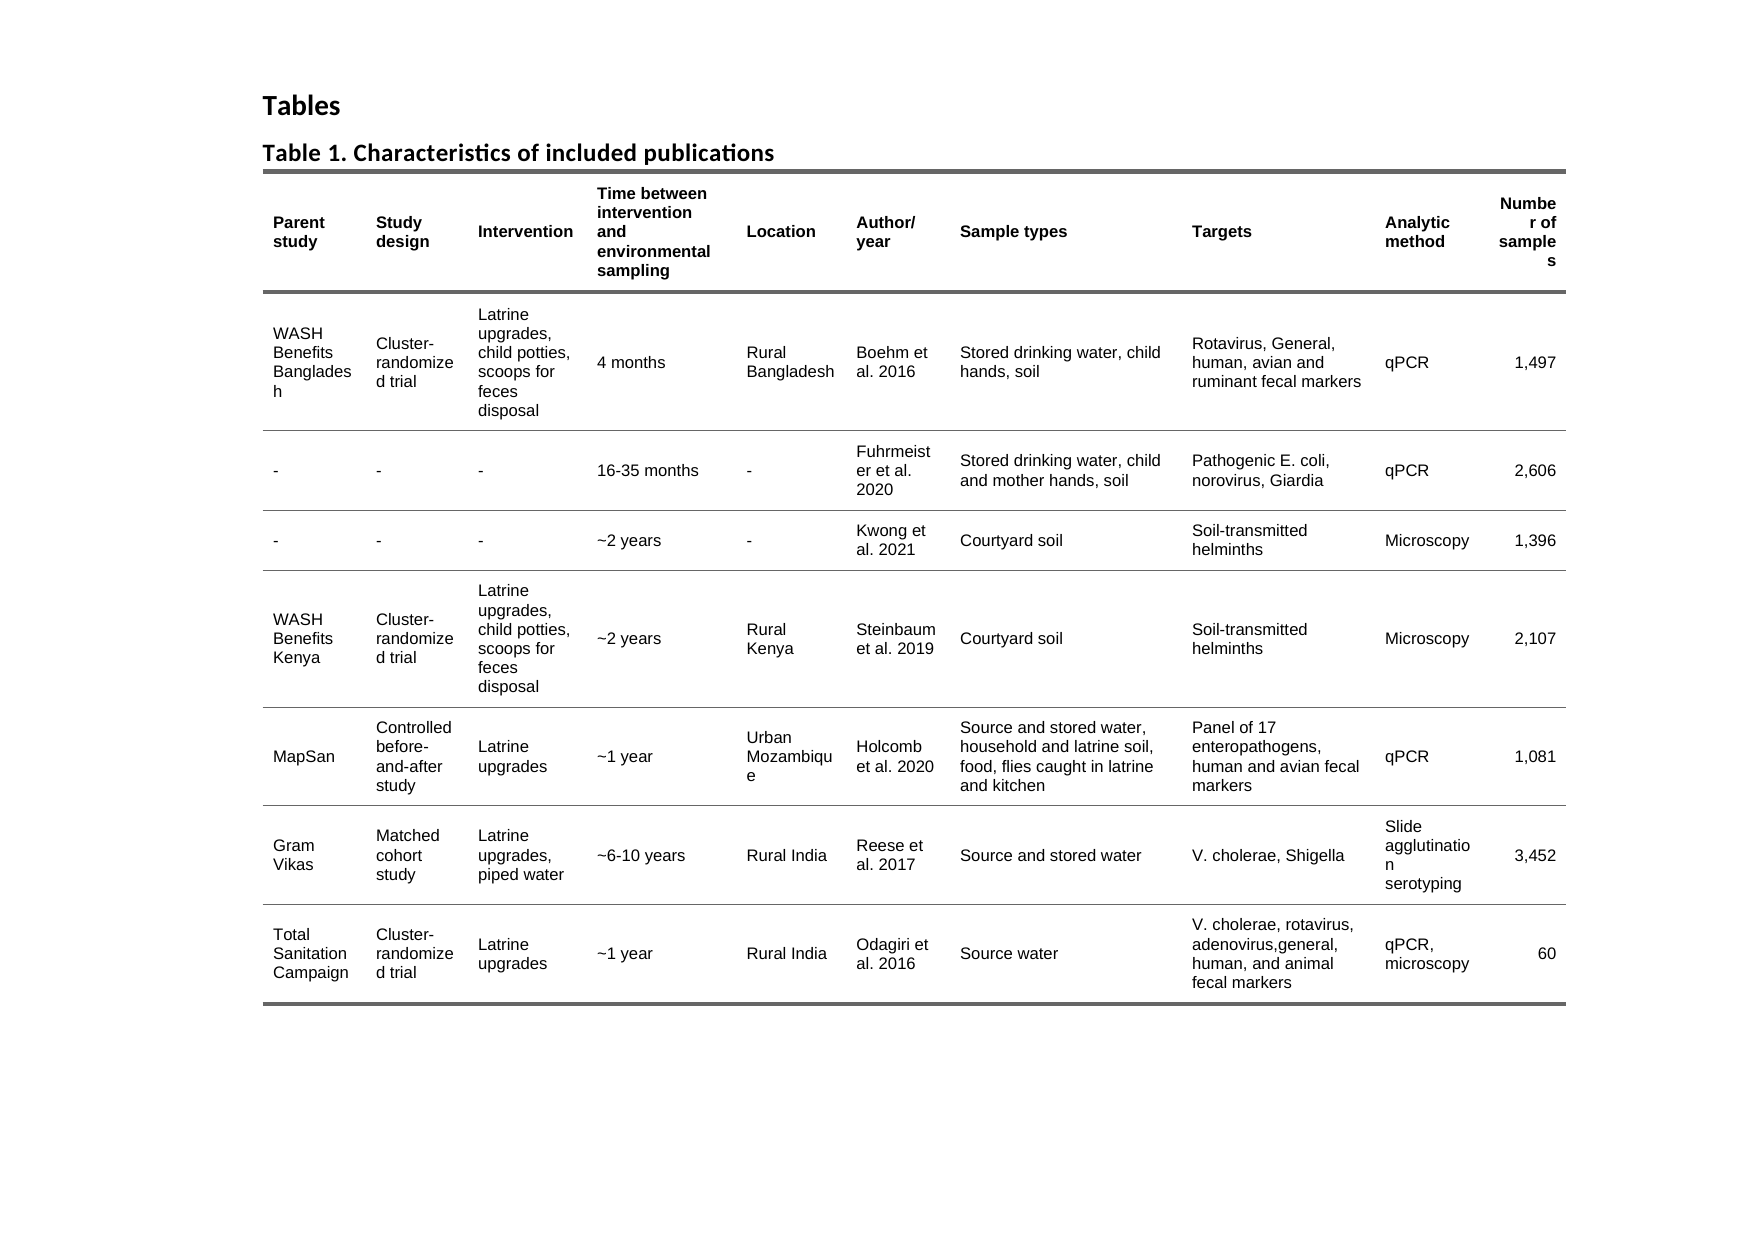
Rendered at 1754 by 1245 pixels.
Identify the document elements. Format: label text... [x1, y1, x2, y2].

table_cell Latrine upgrades [468, 905, 586, 1002]
table_cell Rural India [736, 806, 846, 904]
table_cell WASH Benefits Kenya [263, 571, 365, 707]
subtitle Table 1. Characteristics of included publications [262, 137, 1566, 168]
table_cell Rotavirus, General, human, avian and ruminant fecal markers [1181, 294, 1374, 430]
table_header Time between intervention and environmental sampling [586, 174, 736, 290]
table_cell Controlled before-and-after study [365, 708, 467, 805]
table_cell ~2 years [586, 511, 736, 570]
table_header Parent study [263, 174, 365, 290]
table_cell - [736, 511, 846, 570]
table_cell qPCR, microscopy [1375, 905, 1484, 1002]
table_cell 1,497 [1484, 294, 1566, 430]
table_cell Rural Bangladesh [736, 294, 846, 430]
table_cell Stored drinking water, child hands, soil [950, 294, 1181, 430]
table_cell - [365, 431, 467, 509]
table_cell qPCR [1375, 294, 1484, 430]
table_cell ~1 year [586, 708, 736, 805]
table_cell 1,396 [1484, 511, 1566, 570]
table_cell Reese et al. 2017 [846, 806, 949, 904]
table_cell 4 months [586, 294, 736, 430]
table_cell Kwong et al. 2021 [846, 511, 949, 570]
table_cell V. cholerae, rotavirus, adenovirus,general, human, and animal fecal markers [1181, 905, 1374, 1002]
table_cell - [736, 431, 846, 509]
table_cell Source and stored water [950, 806, 1181, 904]
table_cell Latrine upgrades, child potties, scoops for feces disposal [468, 571, 586, 707]
table_cell Soil-transmitted helminths [1181, 511, 1374, 570]
table_cell - [365, 511, 467, 570]
table_cell - [468, 431, 586, 509]
table_cell 60 [1484, 905, 1566, 1002]
table_cell Panel of 17 enteropathogens, human and avian fecal markers [1181, 708, 1374, 805]
subtitle Tables [262, 87, 1566, 123]
table_cell 1,081 [1484, 708, 1566, 805]
table_cell Slide agglutination serotyping [1375, 806, 1484, 904]
table_cell 2,107 [1484, 571, 1566, 707]
table_cell Gram Vikas [263, 806, 365, 904]
table_cell qPCR [1375, 431, 1484, 509]
table_cell Source water [950, 905, 1181, 1002]
table_cell Cluster-randomized trial [365, 905, 467, 1002]
table_header Intervention [468, 174, 586, 290]
table_cell Courtyard soil [950, 571, 1181, 707]
table_cell Boehm et al. 2016 [846, 294, 949, 430]
table_cell Latrine upgrades [468, 708, 586, 805]
table_cell - [263, 431, 365, 509]
table_cell Matched cohort study [365, 806, 467, 904]
table_cell Total Sanitation Campaign [263, 905, 365, 1002]
table_cell Stored drinking water, child and mother hands, soil [950, 431, 1181, 509]
table_cell Cluster-randomized trial [365, 571, 467, 707]
table_header Sample types [950, 174, 1181, 290]
table_cell Steinbaum et al. 2019 [846, 571, 949, 707]
table_cell Odagiri et al. 2016 [846, 905, 949, 1002]
table_cell Rural India [736, 905, 846, 1002]
table_header Analytic method [1375, 174, 1484, 290]
table_cell Holcomb et al. 2020 [846, 708, 949, 805]
table_cell 2,606 [1484, 431, 1566, 509]
table_cell - [263, 511, 365, 570]
table_header Location [736, 174, 846, 290]
table_cell ~6-10 years [586, 806, 736, 904]
table_cell WASH Benefits Bangladesh [263, 294, 365, 430]
table_header Author/ year [846, 174, 949, 290]
table_cell ~2 years [586, 571, 736, 707]
table_cell Fuhrmeister et al. 2020 [846, 431, 949, 509]
table_cell V. cholerae, Shigella [1181, 806, 1374, 904]
table_header Study design [365, 174, 467, 290]
table_header Number of samples [1484, 174, 1566, 290]
table_cell Latrine upgrades, child potties, scoops for feces disposal [468, 294, 586, 430]
table_cell qPCR [1375, 708, 1484, 805]
table_cell Microscopy [1375, 511, 1484, 570]
table_cell Source and stored water, household and latrine soil, food, flies caught in latrine and kitchen [950, 708, 1181, 805]
table_cell ~1 year [586, 905, 736, 1002]
table_cell Urban Mozambique [736, 708, 846, 805]
table_cell Courtyard soil [950, 511, 1181, 570]
table_cell Rural Kenya [736, 571, 846, 707]
table_header Targets [1181, 174, 1374, 290]
table_cell Cluster-randomized trial [365, 294, 467, 430]
table_cell - [468, 511, 586, 570]
table_cell Microscopy [1375, 571, 1484, 707]
table_cell Latrine upgrades, piped water [468, 806, 586, 904]
table_cell 16-35 months [586, 431, 736, 509]
table_cell Pathogenic E. coli, norovirus, Giardia [1181, 431, 1374, 509]
table_cell MapSan [263, 708, 365, 805]
table_cell Soil-transmitted helminths [1181, 571, 1374, 707]
table_cell 3,452 [1484, 806, 1566, 904]
